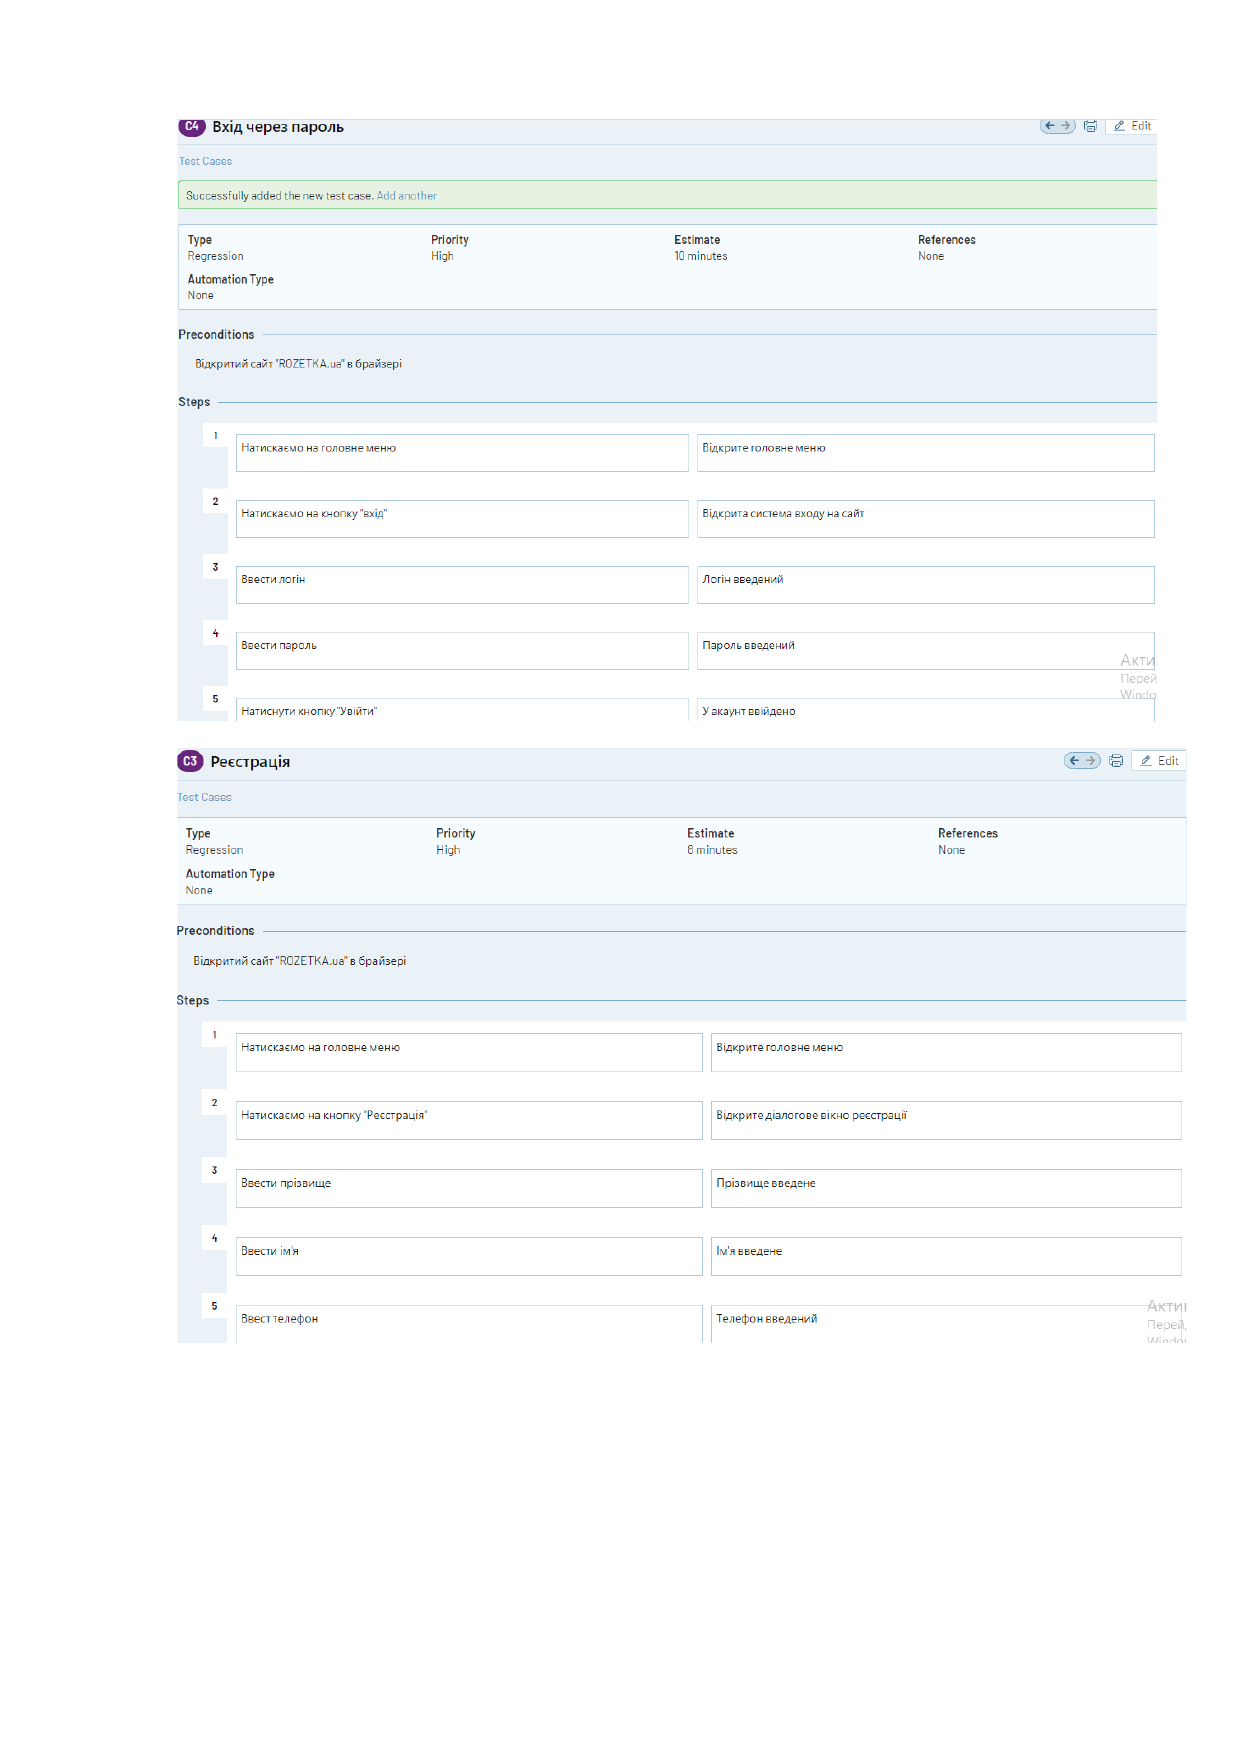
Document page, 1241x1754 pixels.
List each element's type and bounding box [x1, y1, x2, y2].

picture [177, 746, 1187, 1343]
picture [177, 118, 1158, 721]
